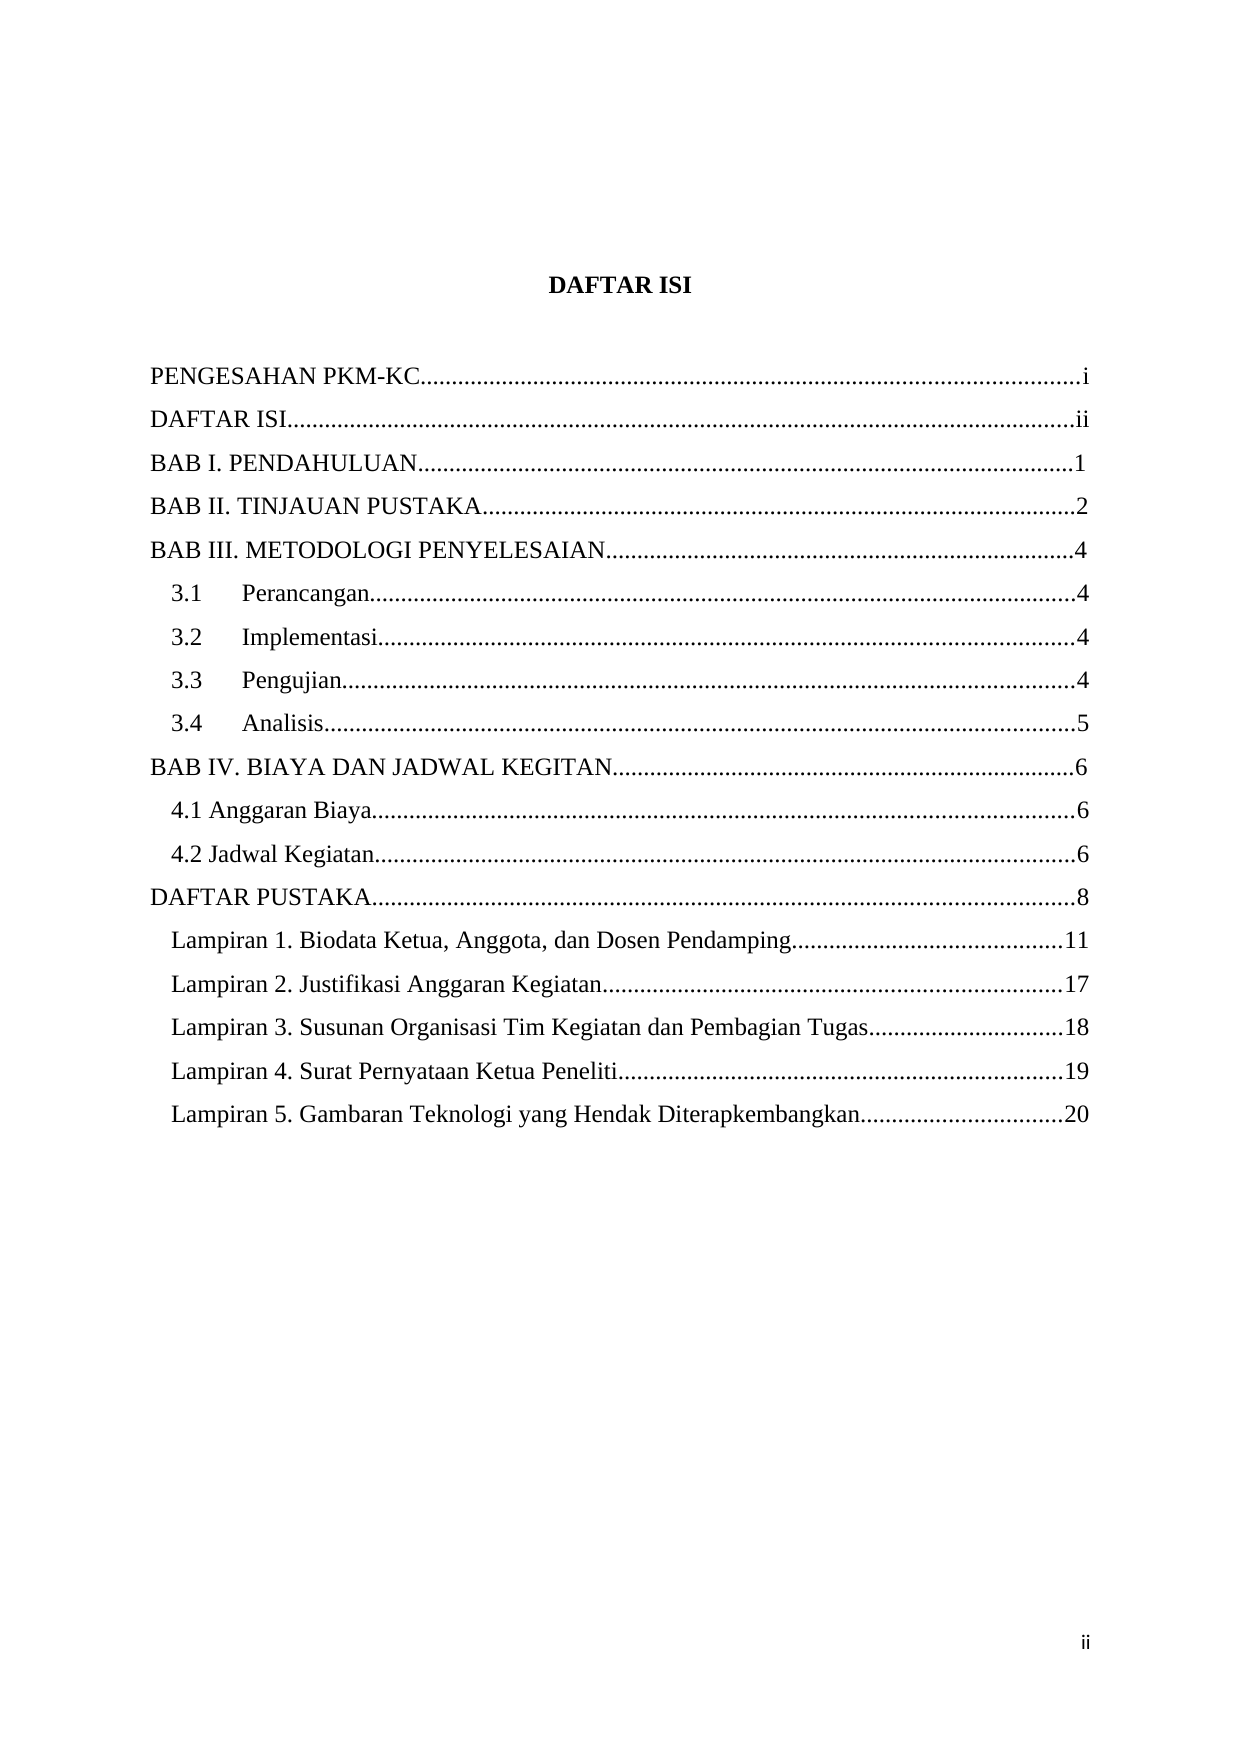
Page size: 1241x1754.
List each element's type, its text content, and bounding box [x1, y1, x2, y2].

subtitle DAFTAR ISI [150, 270, 1090, 299]
